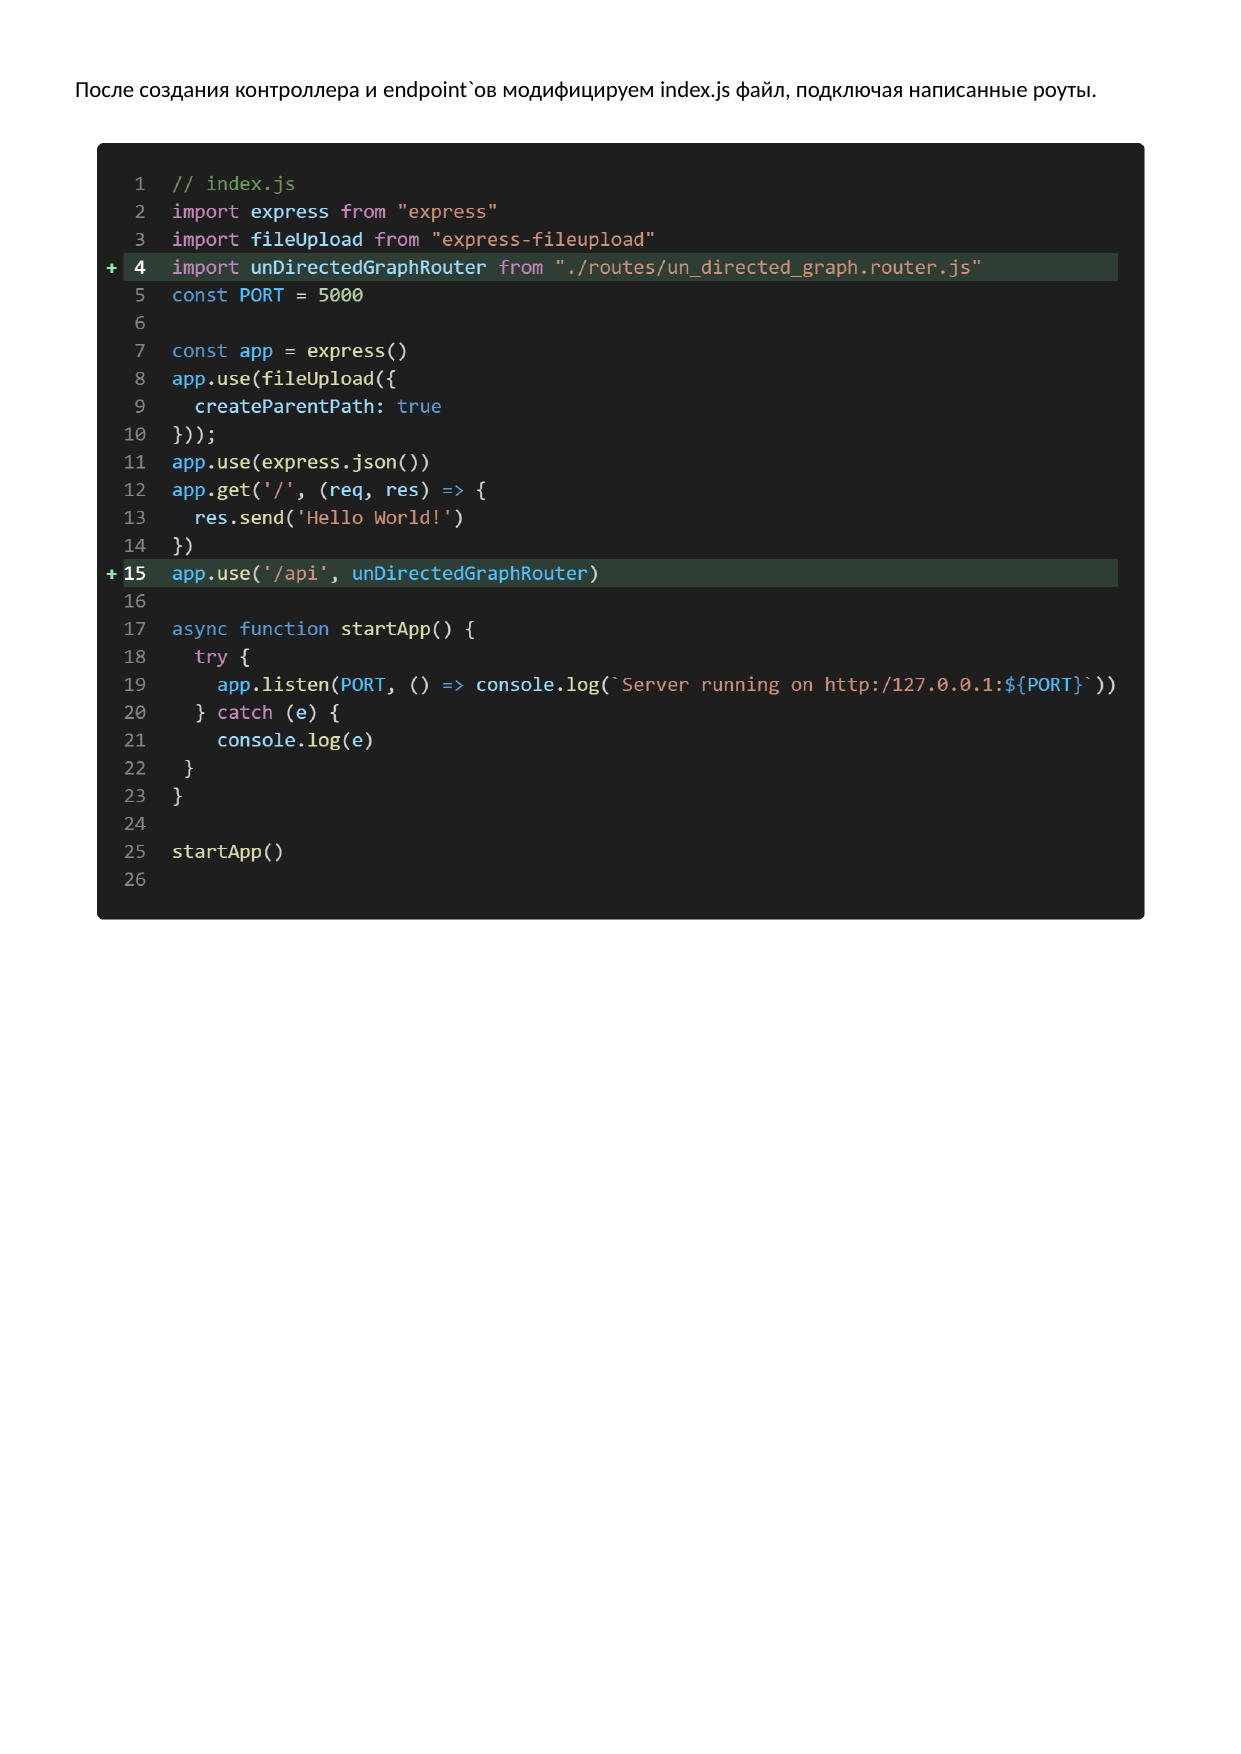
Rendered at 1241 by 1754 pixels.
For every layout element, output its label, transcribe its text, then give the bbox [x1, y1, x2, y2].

text После создания контроллера и endpoint`ов модифицируем index.js файл, подключая написанные роуты. [75, 75, 1165, 103]
picture [75, 121, 1166, 941]
